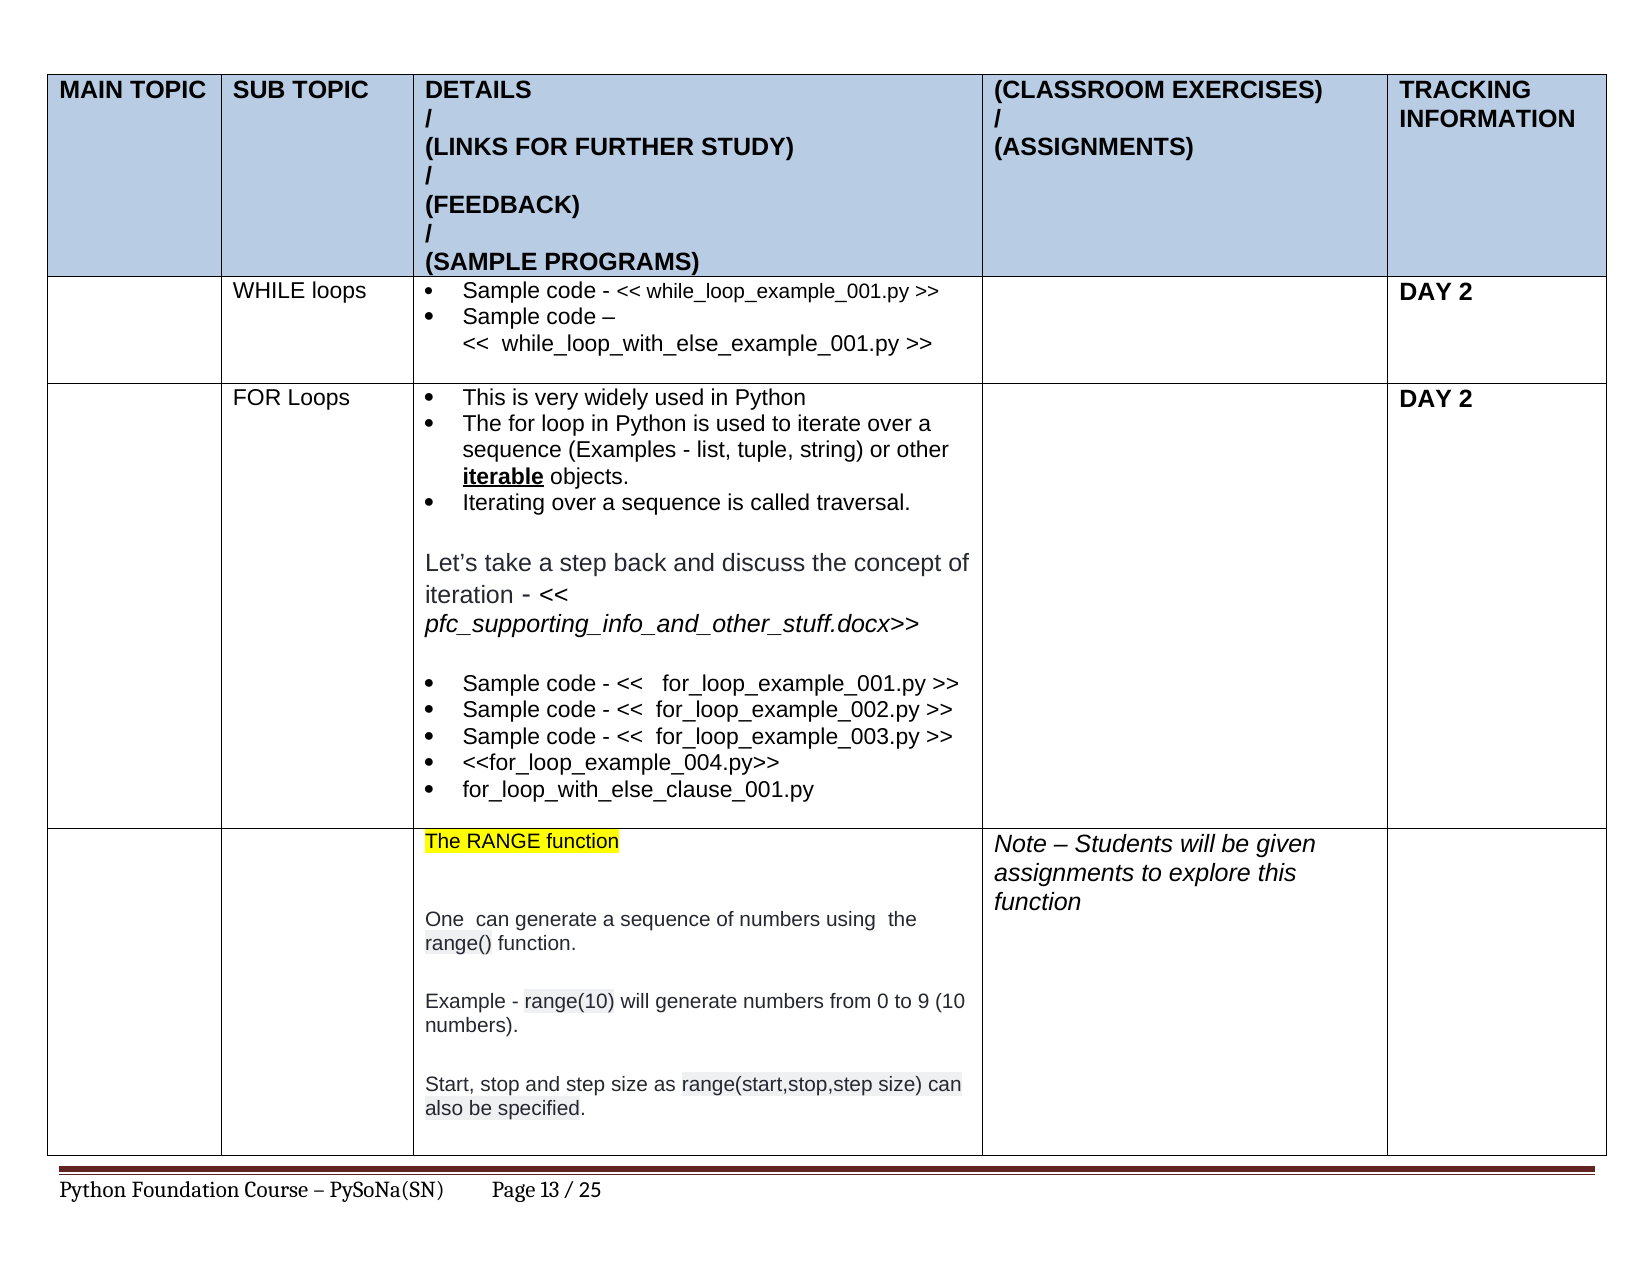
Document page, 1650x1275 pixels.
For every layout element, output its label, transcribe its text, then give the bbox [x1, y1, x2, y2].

table_header MAIN TOPIC [48, 75, 221, 276]
table_cell FOR Loops [222, 384, 413, 828]
table_cell [1388, 829, 1606, 1155]
table_header TRACKING INFORMATION [1388, 75, 1606, 276]
table_cell [983, 384, 1387, 828]
table_header (CLASSROOM EXERCISES) / (ASSIGNMENTS) [983, 75, 1387, 276]
table_cell This is very widely used in Python The for loop in Python is used to iterate over a sequence (Examples - list, tuple, string) or other iterable objects. Iterating over a sequence is called traversal. Let’s take a step back and discuss the concept of iteration - << pfc_supporting_info_and_other_stuff.docx>> Sample code - << for_loop_example_001.py >> Sample code - << for_loop_example_002.py >> Sample code - << for_loop_example_003.py >> <<for_loop_example_004.py>> for_loop_with_else_clause_001.py [414, 384, 982, 828]
table_cell [983, 277, 1387, 383]
table_cell Sample code - << while_loop_example_001.py >> Sample code – << while_loop_with_else_example_001.py >> [414, 277, 982, 383]
table_cell Note – Students will be given assignments to explore this function [983, 829, 1387, 1155]
table_header DETAILS / (LINKS FOR FURTHER STUDY) / (FEEDBACK) / (SAMPLE PROGRAMS) [414, 75, 982, 276]
table_cell [48, 384, 221, 828]
table_cell [48, 829, 221, 1155]
table_cell [48, 277, 221, 383]
table_cell DAY 2 [1388, 384, 1606, 828]
table_header SUB TOPIC [222, 75, 413, 276]
table_cell [222, 829, 413, 1155]
table_cell DAY 2 [1388, 277, 1606, 383]
table_cell WHILE loops [222, 277, 413, 383]
